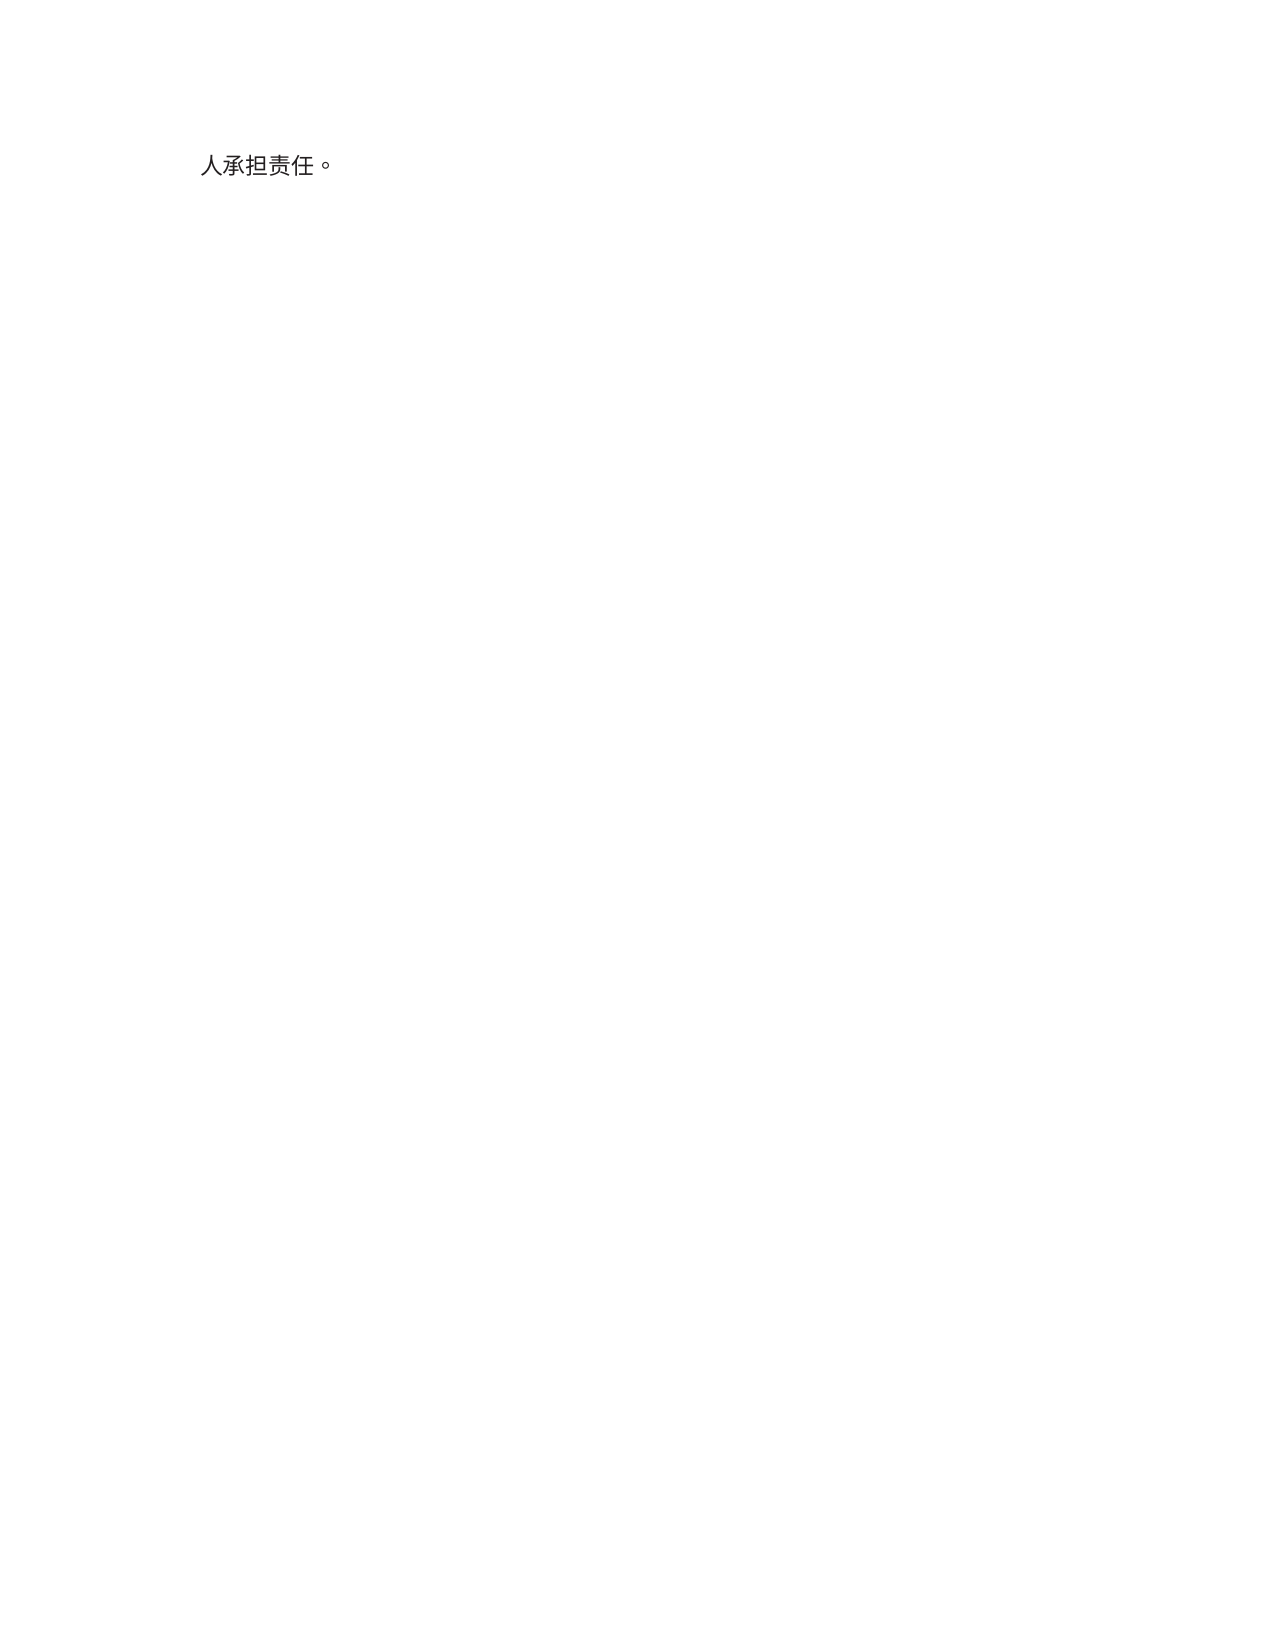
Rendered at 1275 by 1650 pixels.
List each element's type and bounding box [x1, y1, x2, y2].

text [200, 150, 1087, 181]
